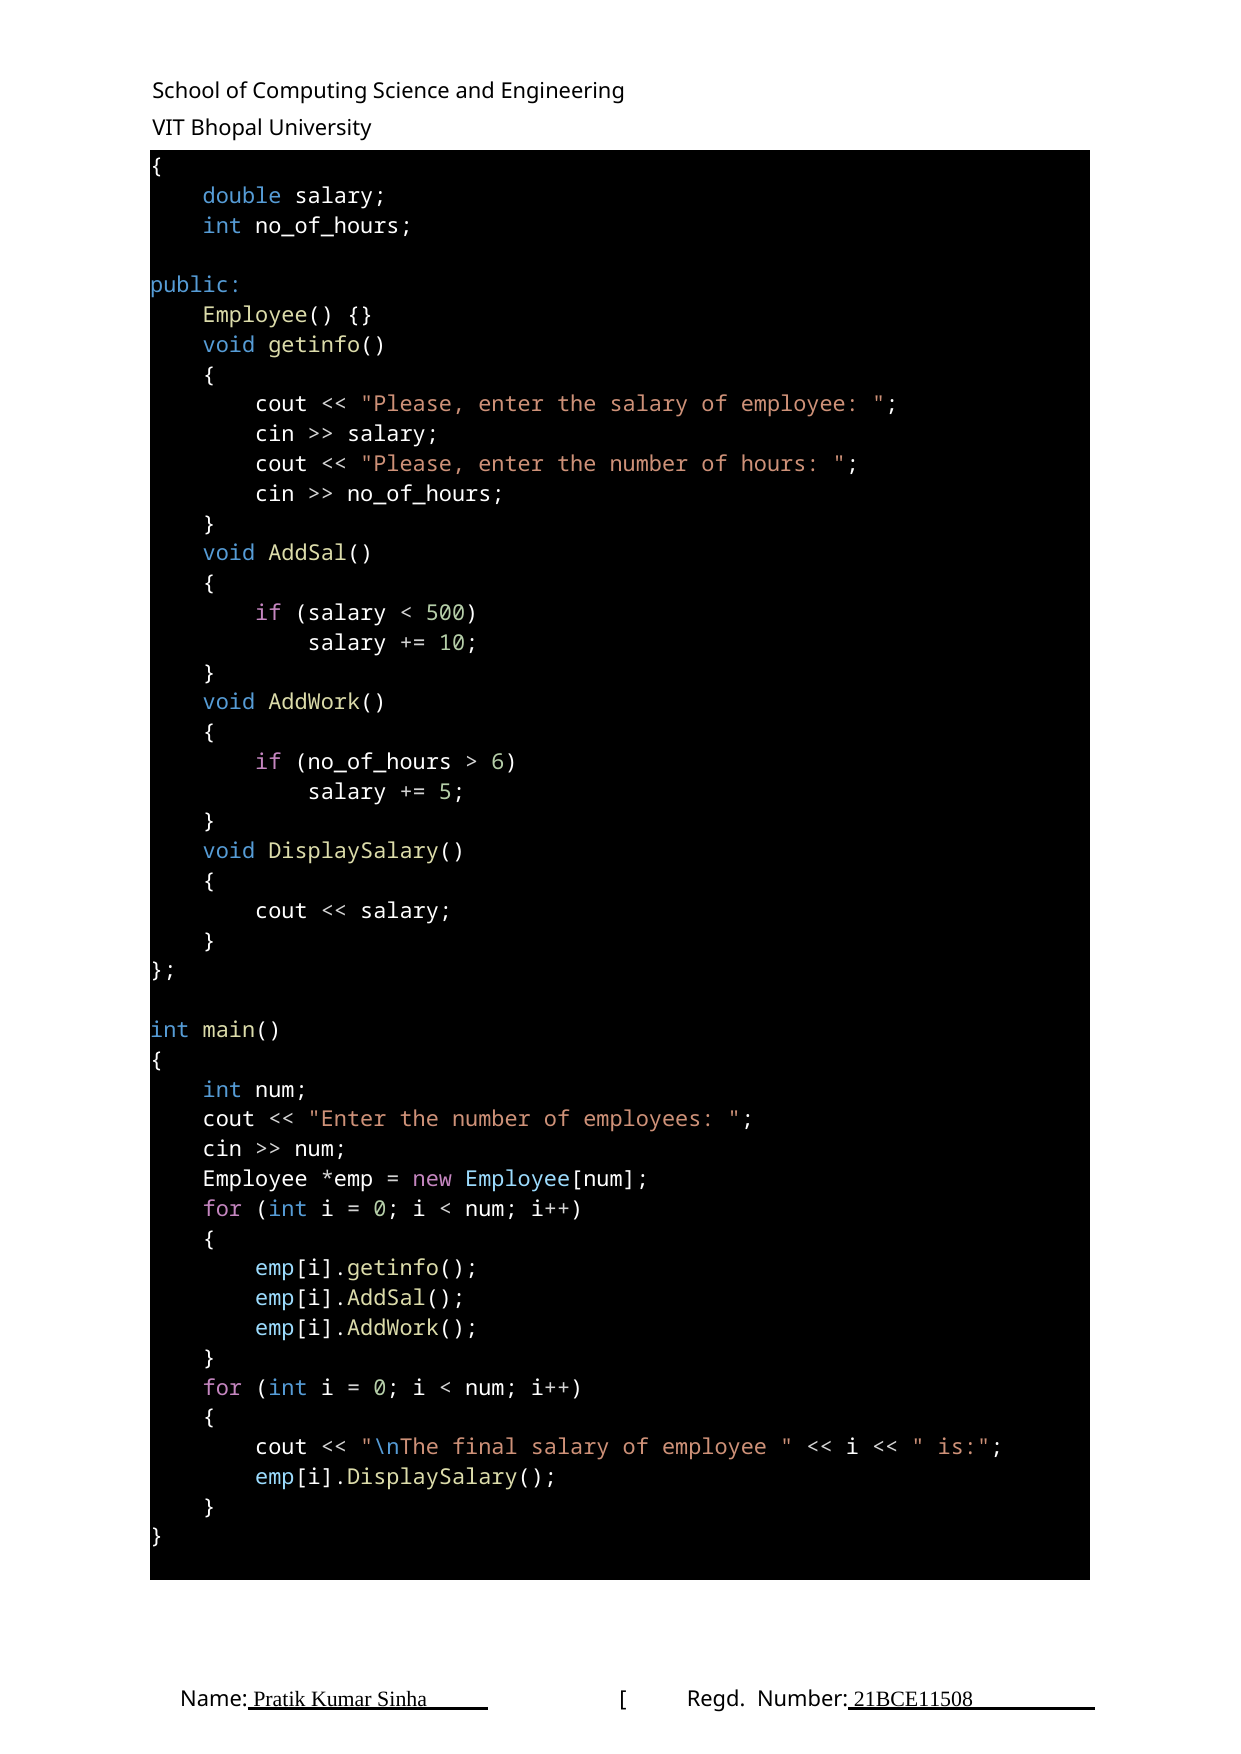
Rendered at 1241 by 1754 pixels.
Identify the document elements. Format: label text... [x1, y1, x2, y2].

text } [150, 656, 1090, 686]
text if (no_of_hours > 6) [150, 746, 1090, 776]
text { [150, 1044, 1090, 1073]
text emp[i].AddWork(); [150, 1312, 1090, 1342]
text void AddSal() [150, 537, 1090, 567]
text emp[i].AddSal(); [150, 1282, 1090, 1312]
text cout << salary; [150, 895, 1090, 924]
text } [150, 1491, 1090, 1520]
text cin >> no_of_hours; [150, 478, 1090, 507]
text for (int i = 0; i < num; i++) [150, 1193, 1090, 1222]
text } [150, 1342, 1090, 1371]
text { [150, 1401, 1090, 1431]
text void AddWork() [150, 686, 1090, 716]
text void getinfo() [150, 329, 1090, 358]
text salary += 10; [150, 627, 1090, 656]
text int no_of_hours; [150, 209, 1090, 239]
text emp[i].DisplaySalary(); [150, 1461, 1090, 1491]
text void DisplaySalary() [150, 835, 1090, 865]
text cout << "Please, enter the salary of employee: "; [150, 388, 1090, 418]
text } [150, 805, 1090, 835]
text salary += 5; [150, 776, 1090, 805]
text double salary; [150, 180, 1090, 209]
text { [150, 865, 1090, 895]
text Employee *emp = new Employee[num]; [150, 1163, 1090, 1193]
text emp[i].getinfo(); [150, 1252, 1090, 1282]
text if (salary < 500) [150, 597, 1090, 627]
text { [150, 567, 1090, 597]
text cout << "Please, enter the number of hours: "; [150, 448, 1090, 478]
text int num; [150, 1073, 1090, 1103]
text { [150, 1222, 1090, 1252]
text }; [150, 954, 1090, 984]
text Employee() {} [150, 299, 1090, 329]
text { [150, 150, 1090, 180]
text { [150, 358, 1090, 388]
text } [150, 1520, 1090, 1550]
text } [150, 924, 1090, 954]
text cin >> num; [150, 1133, 1090, 1163]
text int main() [150, 1014, 1090, 1044]
text { [150, 716, 1090, 746]
text cin >> salary; [150, 418, 1090, 448]
text for (int i = 0; i < num; i++) [150, 1371, 1090, 1401]
text } [150, 507, 1090, 537]
text cout << "\nThe final salary of employee " << i << " is:"; [150, 1431, 1090, 1461]
text cout << "Enter the number of employees: "; [150, 1103, 1090, 1133]
text public: [150, 269, 1090, 299]
